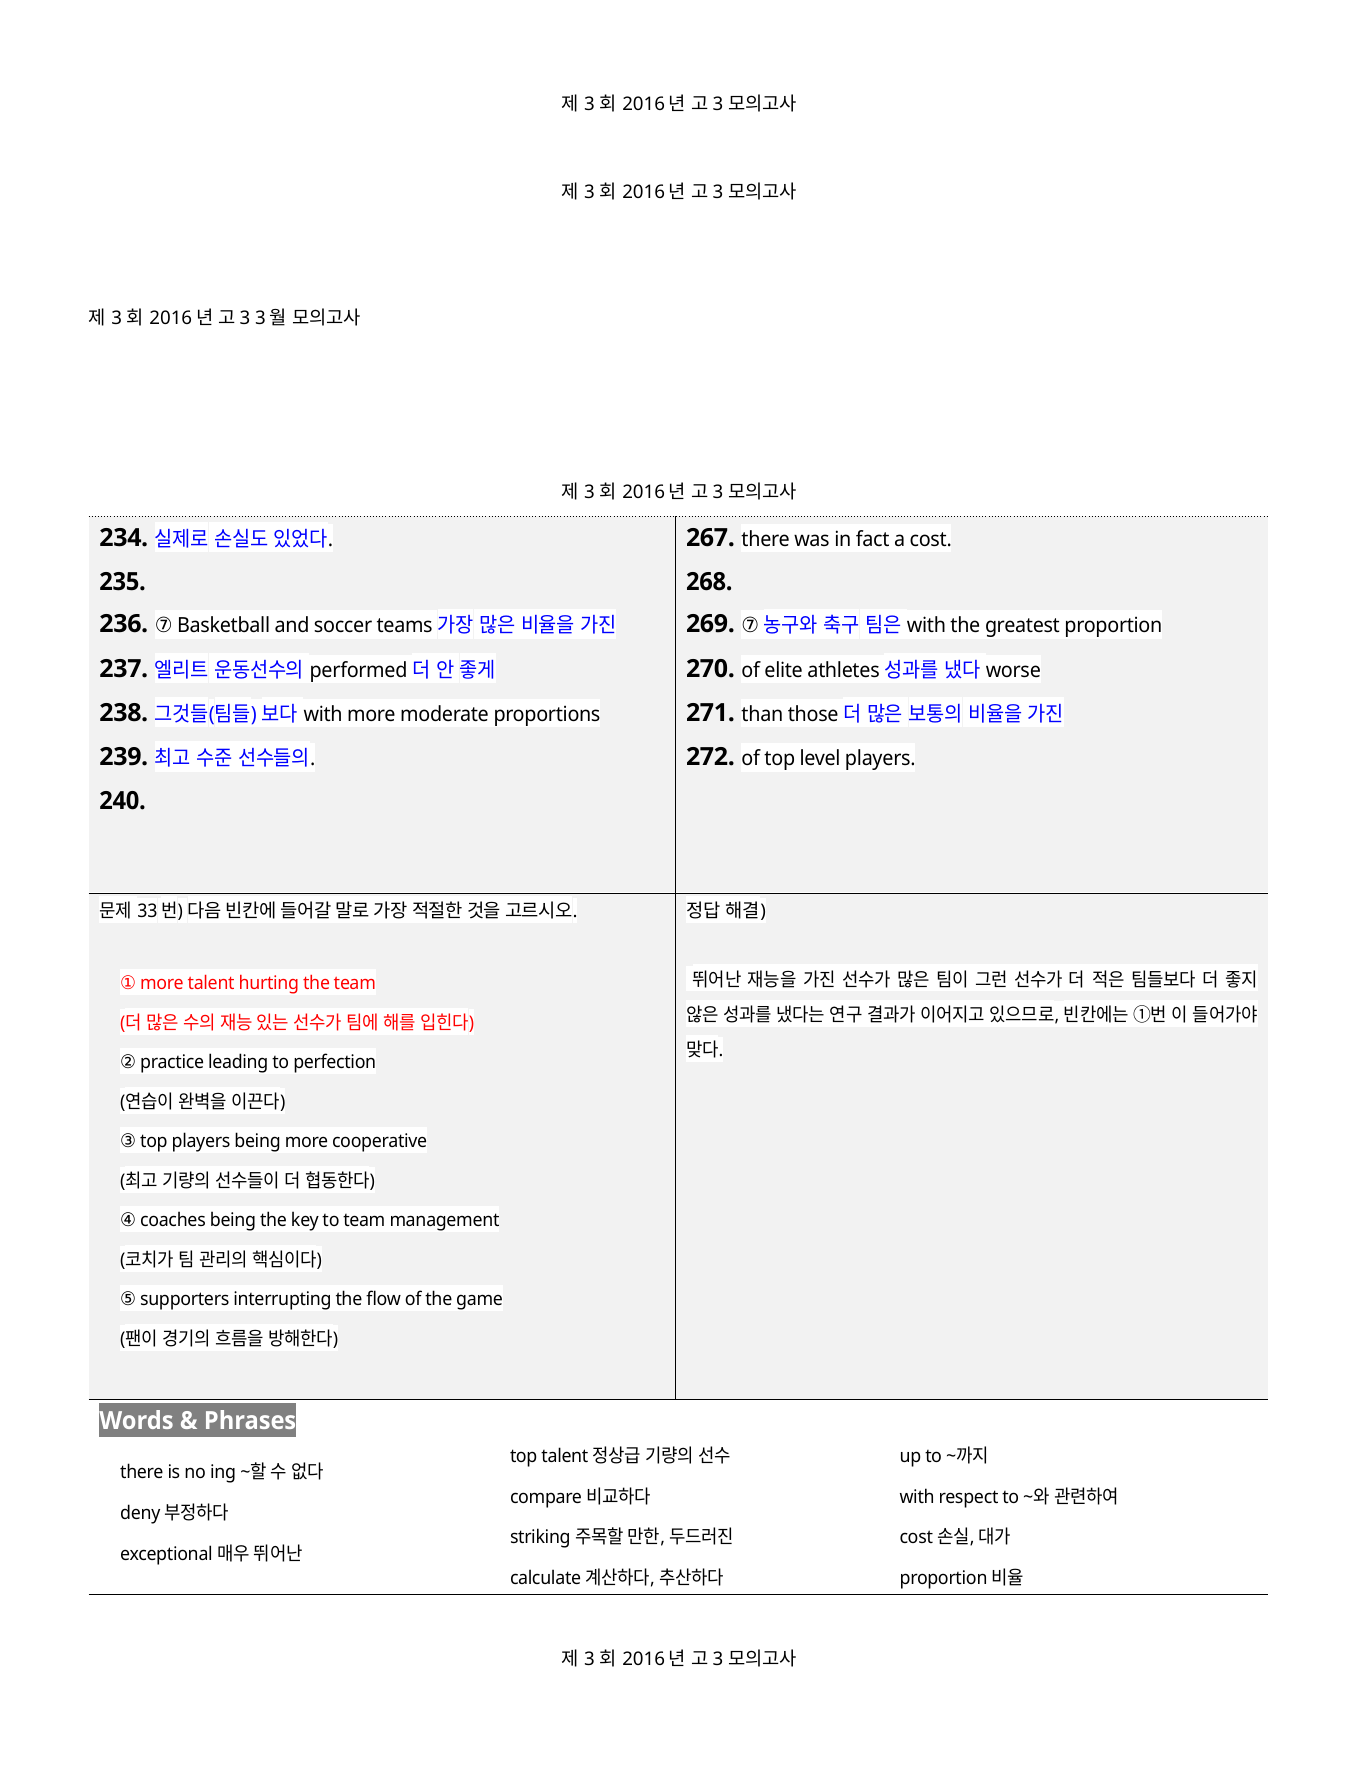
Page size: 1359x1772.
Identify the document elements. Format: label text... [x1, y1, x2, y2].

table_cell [478, 1400, 868, 1594]
table_cell 정답 해결) 뛰어난 재능을 가진 선수가 많은 팀이 그런 선수가 더 적은 팀들보다 더 좋지 않은 성과를 냈다는 연구 결과가 이어지고 있으므로, 빈칸에는 ①번 이 들어가야 맞다. [676, 894, 1268, 1399]
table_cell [89, 516, 675, 892]
table_cell 문제 33번) 다음 빈칸에 들어갈 말로 가장 적절한 것을 고르시오. ① more talent hurting the team (더 많은 수의 재능 있는 선수가 팀에 해를 입힌다) ② practice leading to perfection (연습이 완벽을 이끈다) ③ top players being more cooperative (최고 기량의 선수들이 더 협동한다) ④ coaches being the key to team management (코치가 팀 관리의 핵심이다) ⑤ supporters interrupting the flow of the game (팬이 경기의 흐름을 방해한다) [89, 894, 675, 1399]
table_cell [868, 1400, 1268, 1594]
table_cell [676, 516, 1268, 892]
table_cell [89, 1400, 478, 1594]
